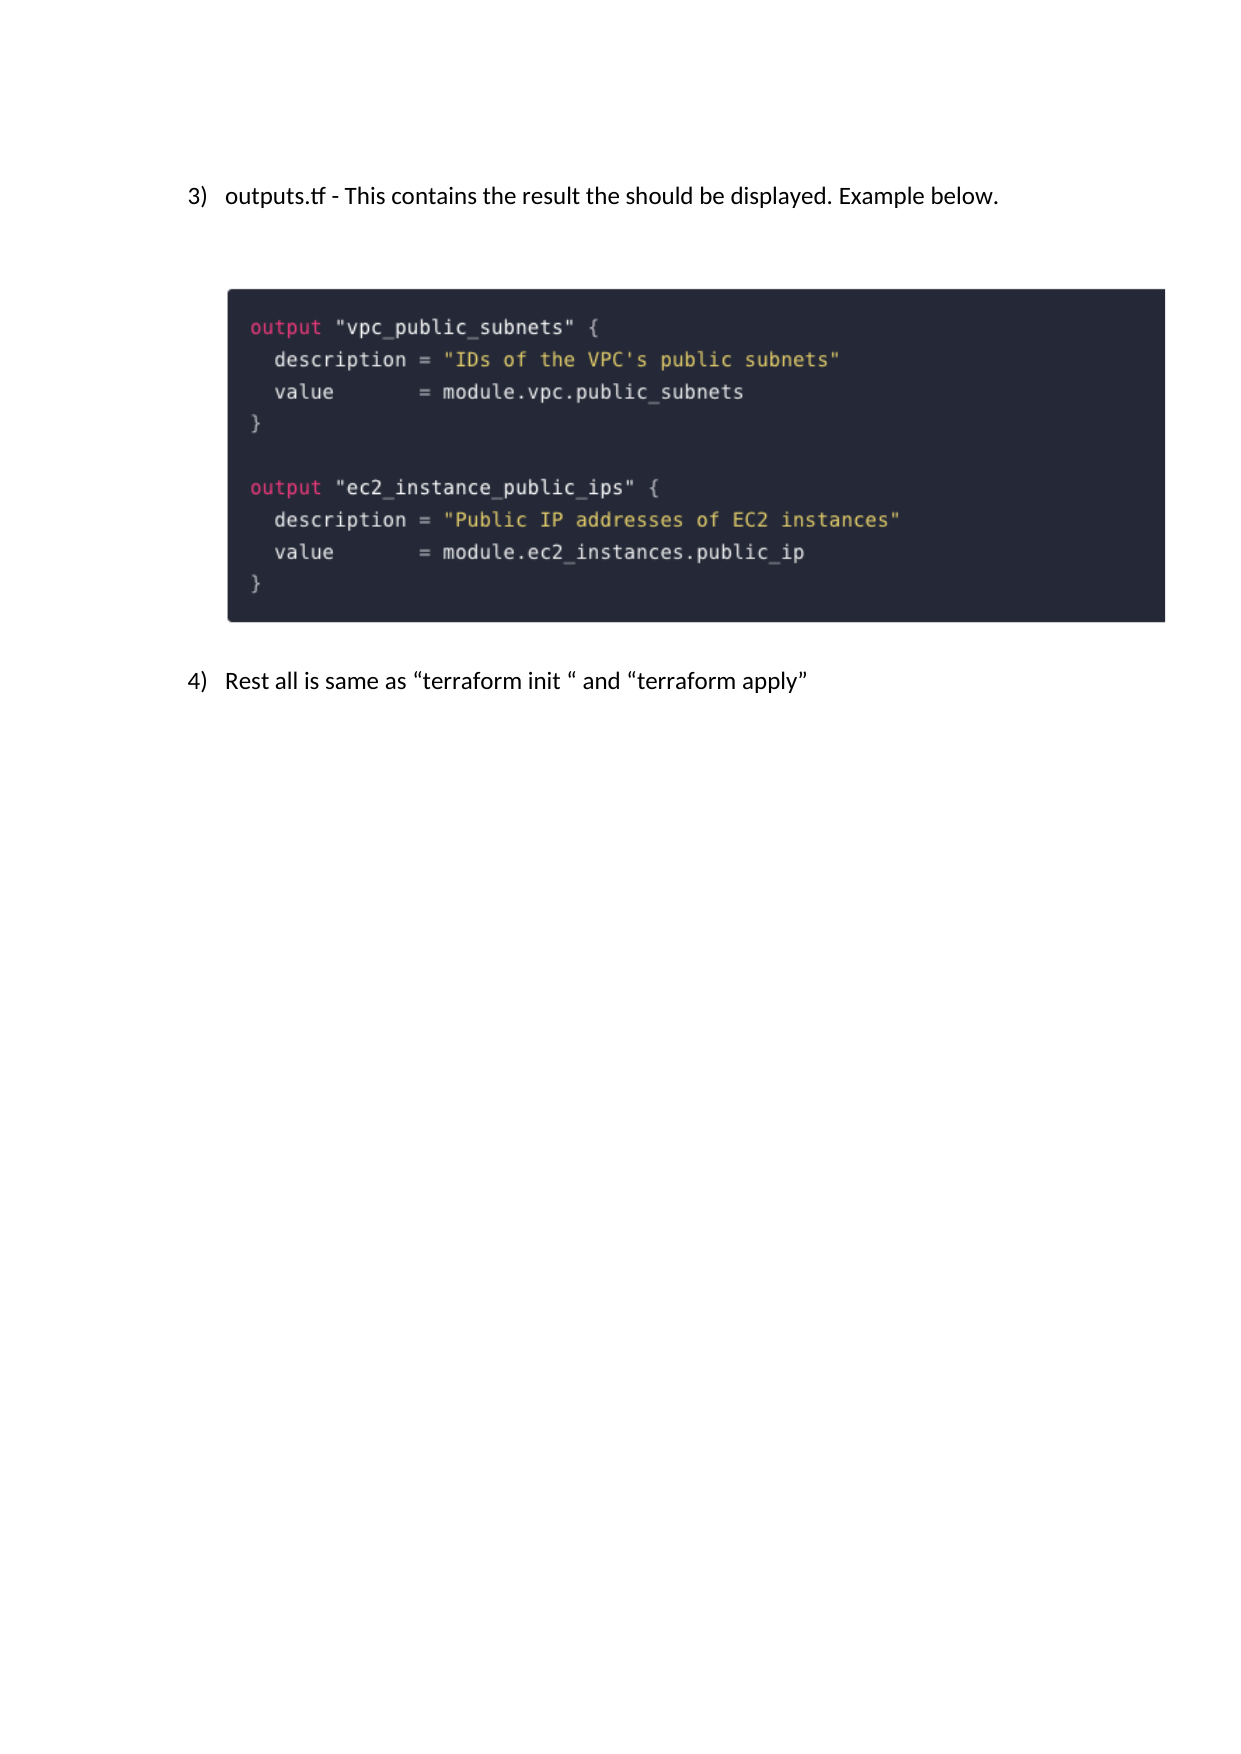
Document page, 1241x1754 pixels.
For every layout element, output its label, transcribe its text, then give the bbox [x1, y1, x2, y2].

list outputs.tf - This contains the result the should be displayed. Example below. [187, 181, 1090, 211]
picture [225, 272, 1166, 635]
list Rest all is same as “terraform init “ and “terraform apply” [187, 665, 1090, 696]
